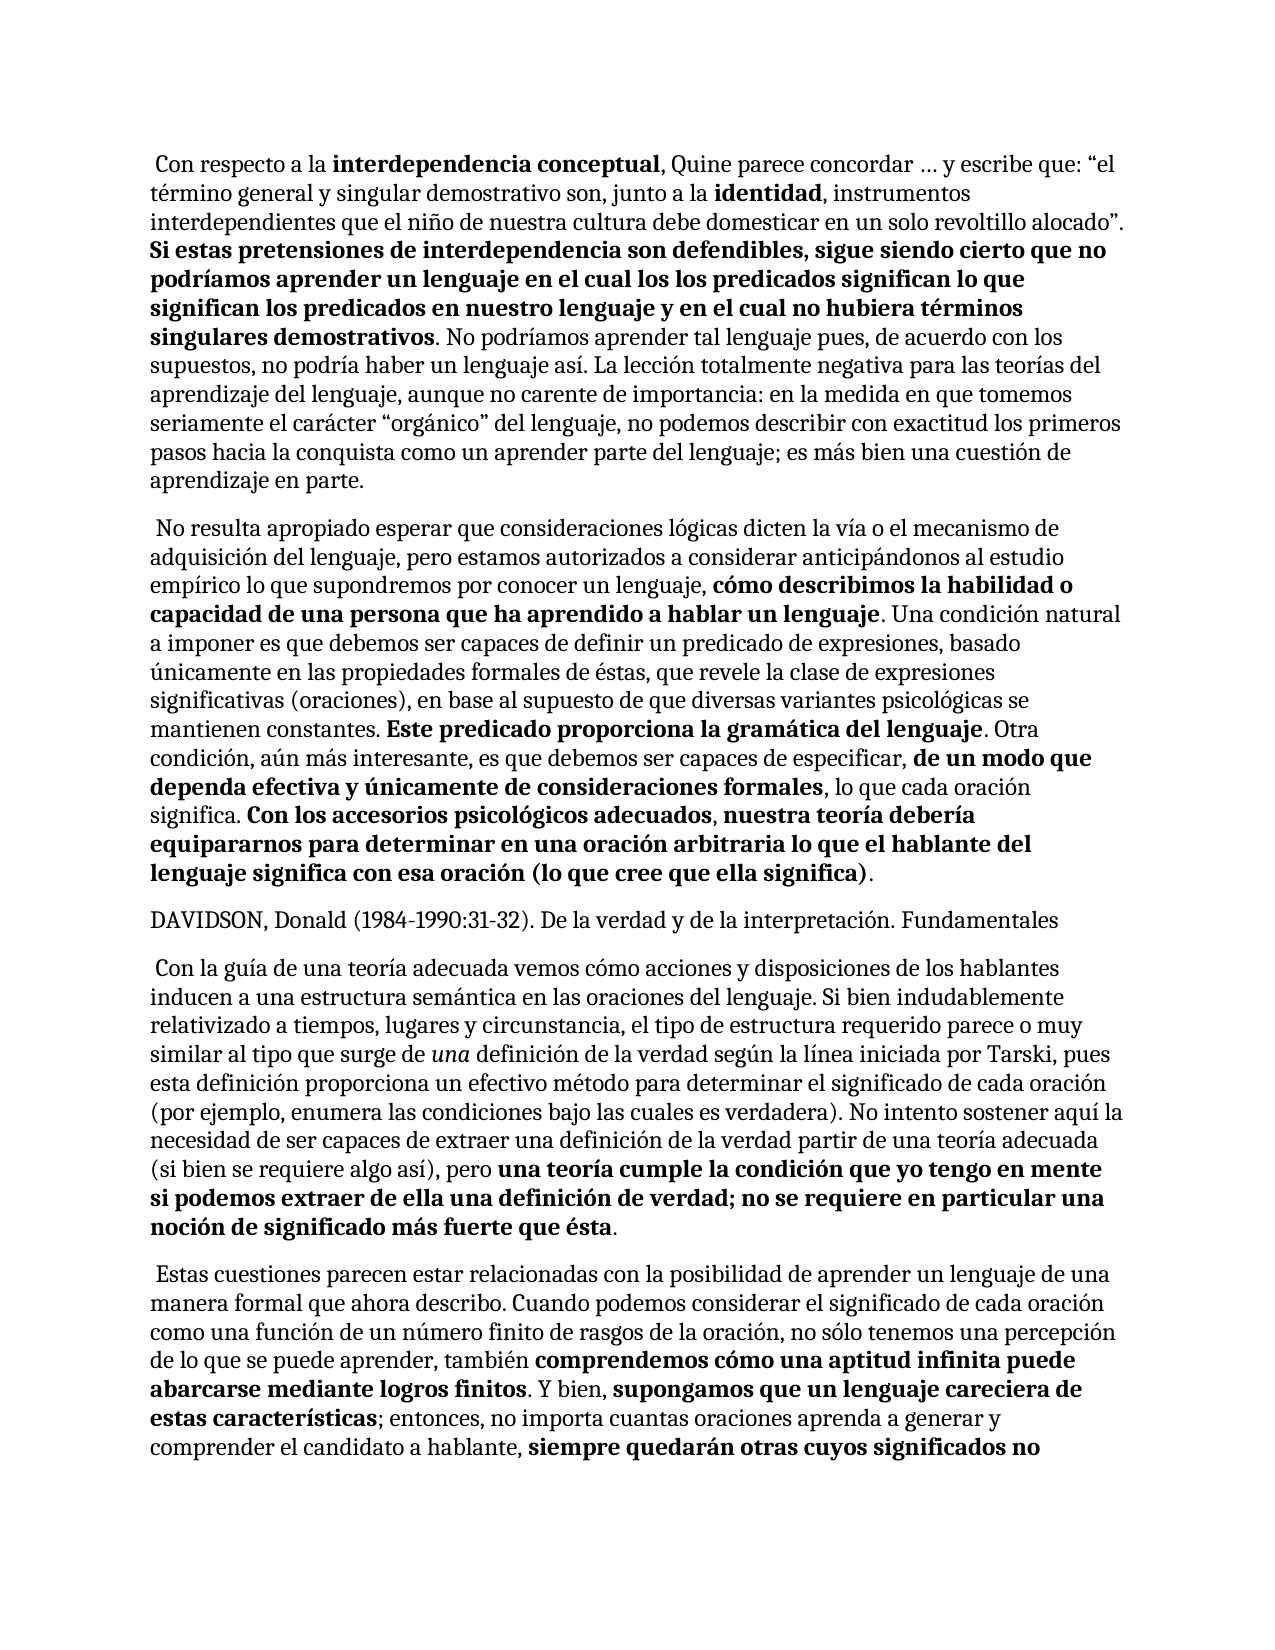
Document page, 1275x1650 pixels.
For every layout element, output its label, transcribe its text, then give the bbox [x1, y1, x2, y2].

text No resulta apropiado esperar que consideraciones lógicas dicten la vía o el mecanismo de adquisición del lenguaje, pero estamos autorizados a considerar anticipándonos al estudio empírico lo que supondremos por conocer un lenguaje, cómo describimos la habilidad o capacidad de una persona que ha aprendido a hablar un lenguaje. Una condición natural a imponer es que debemos ser capaces de definir un predicado de expresiones, basado únicamente en las propiedades formales de éstas, que revele la clase de expresiones significativas (oraciones), en base al supuesto de que diversas variantes psicológicas se mantienen constantes. Este predicado proporciona la gramática del lenguaje. Otra condición, aún más interesante, es que debemos ser capaces de especificar, de un modo que dependa efectiva y únicamente de consideraciones formales, lo que cada oración significa. Con los accesorios psicológicos adecuados, nuestra teoría debería equipararnos para determinar en una oración arbitraria lo que el hablante del lenguaje significa con esa oración (lo que cree que ella significa). [150, 514, 1125, 887]
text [150, 1260, 1125, 1461]
text Con respecto a la interdependencia conceptual, Quine parece concordar … y escribe que: “el término general y singular demostrativo son, junto a la identidad, instrumentos interdependientes que el niño de nuestra cultura debe domesticar en un solo revoltillo alocado”. Si estas pretensiones de interdependencia son defendibles, sigue siendo cierto que no podríamos aprender un lenguaje en el cual los los predicados significan lo que significan los predicados en nuestro lenguaje y en el cual no hubiera términos singulares demostrativos. No podríamos aprender tal lenguaje pues, de acuerdo con los supuestos, no podría haber un lenguaje así. La lección totalmente negativa para las teorías del aprendizaje del lenguaje, aunque no carente de importancia: en la medida en que tomemos seriamente el carácter “orgánico” del lenguaje, no podemos describir con exactitud los primeros pasos hacia la conquista como un aprender parte del lenguaje; es más bien una cuestión de aprendizaje en parte. [150, 150, 1125, 495]
text DAVIDSON, Donald (1984-1990:31-32). De la verdad y de la interpretación. Fundamentales [150, 906, 1125, 935]
text Con la guía de una teoría adecuada vemos cómo acciones y disposiciones de los hablantes inducen a una estructura semántica en las oraciones del lenguaje. Si bien indudablemente relativizado a tiempos, lugares y circunstancia, el tipo de estructura requerido parece o muy similar al tipo que surge de una definición de la verdad según la línea iniciada por Tarski, pues esta definición proporciona un efectivo método para determinar el significado de cada oración (por ejemplo, enumera las condiciones bajo las cuales es verdadera). No intento sostener aquí la necesidad de ser capaces de extraer una definición de la verdad partir de una teoría adecuada (si bien se requiere algo así), pero una teoría cumple la condición que yo tengo en mente si podemos extraer de ella una definición de verdad; no se requiere en particular una noción de significado más fuerte que ésta. [150, 954, 1125, 1241]
